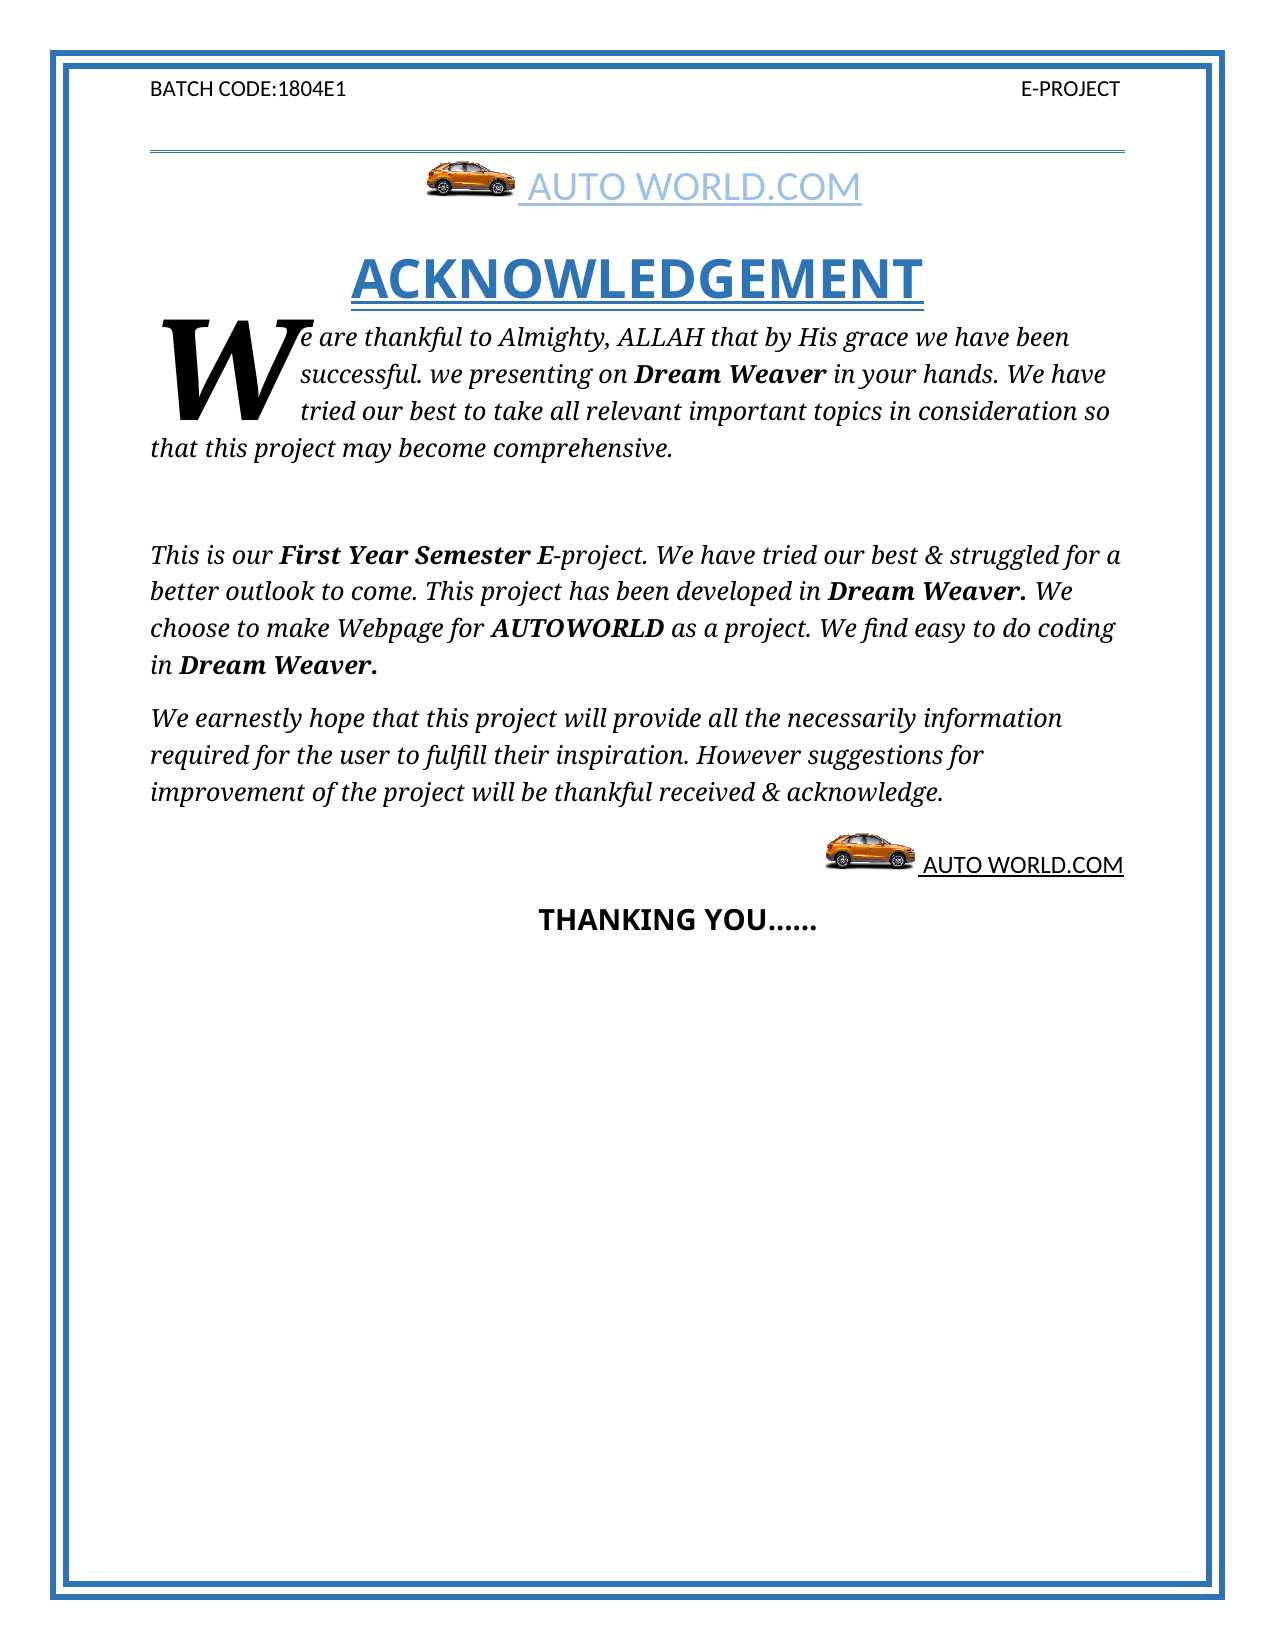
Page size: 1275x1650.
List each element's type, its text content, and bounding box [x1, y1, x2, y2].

text This is our First Year Semester E-project. We have tried our best & struggled for a better outlook to come. This project has been developed in Dream Weaver. We choose to make Webpage for AUTOWORLD as a project. We find easy to do coding in Dream Weaver. [150, 537, 1125, 682]
text We earnestly hope that this project will provide all the necessarily information required for the user to fulfill their inspiration. However suggestions for improvement of the project will be thankful received & acknowledge. [150, 701, 1125, 809]
picture [424, 155, 518, 201]
text AUTO WORLD.COM [150, 153, 1125, 211]
text THANKING YOU…… [150, 899, 1125, 938]
text e are thankful to Almighty, ALLAH that by His grace we have been successful. we presenting on Dream Weaver in your hands. We have tried our best to take all relevant important topics in consideration so that this project may become comprehensive. [150, 320, 1125, 464]
picture [823, 828, 918, 874]
text AUTO WORLD.COM [150, 828, 1125, 880]
subtitle ACKNOWLEDGEMENT [150, 240, 1125, 314]
